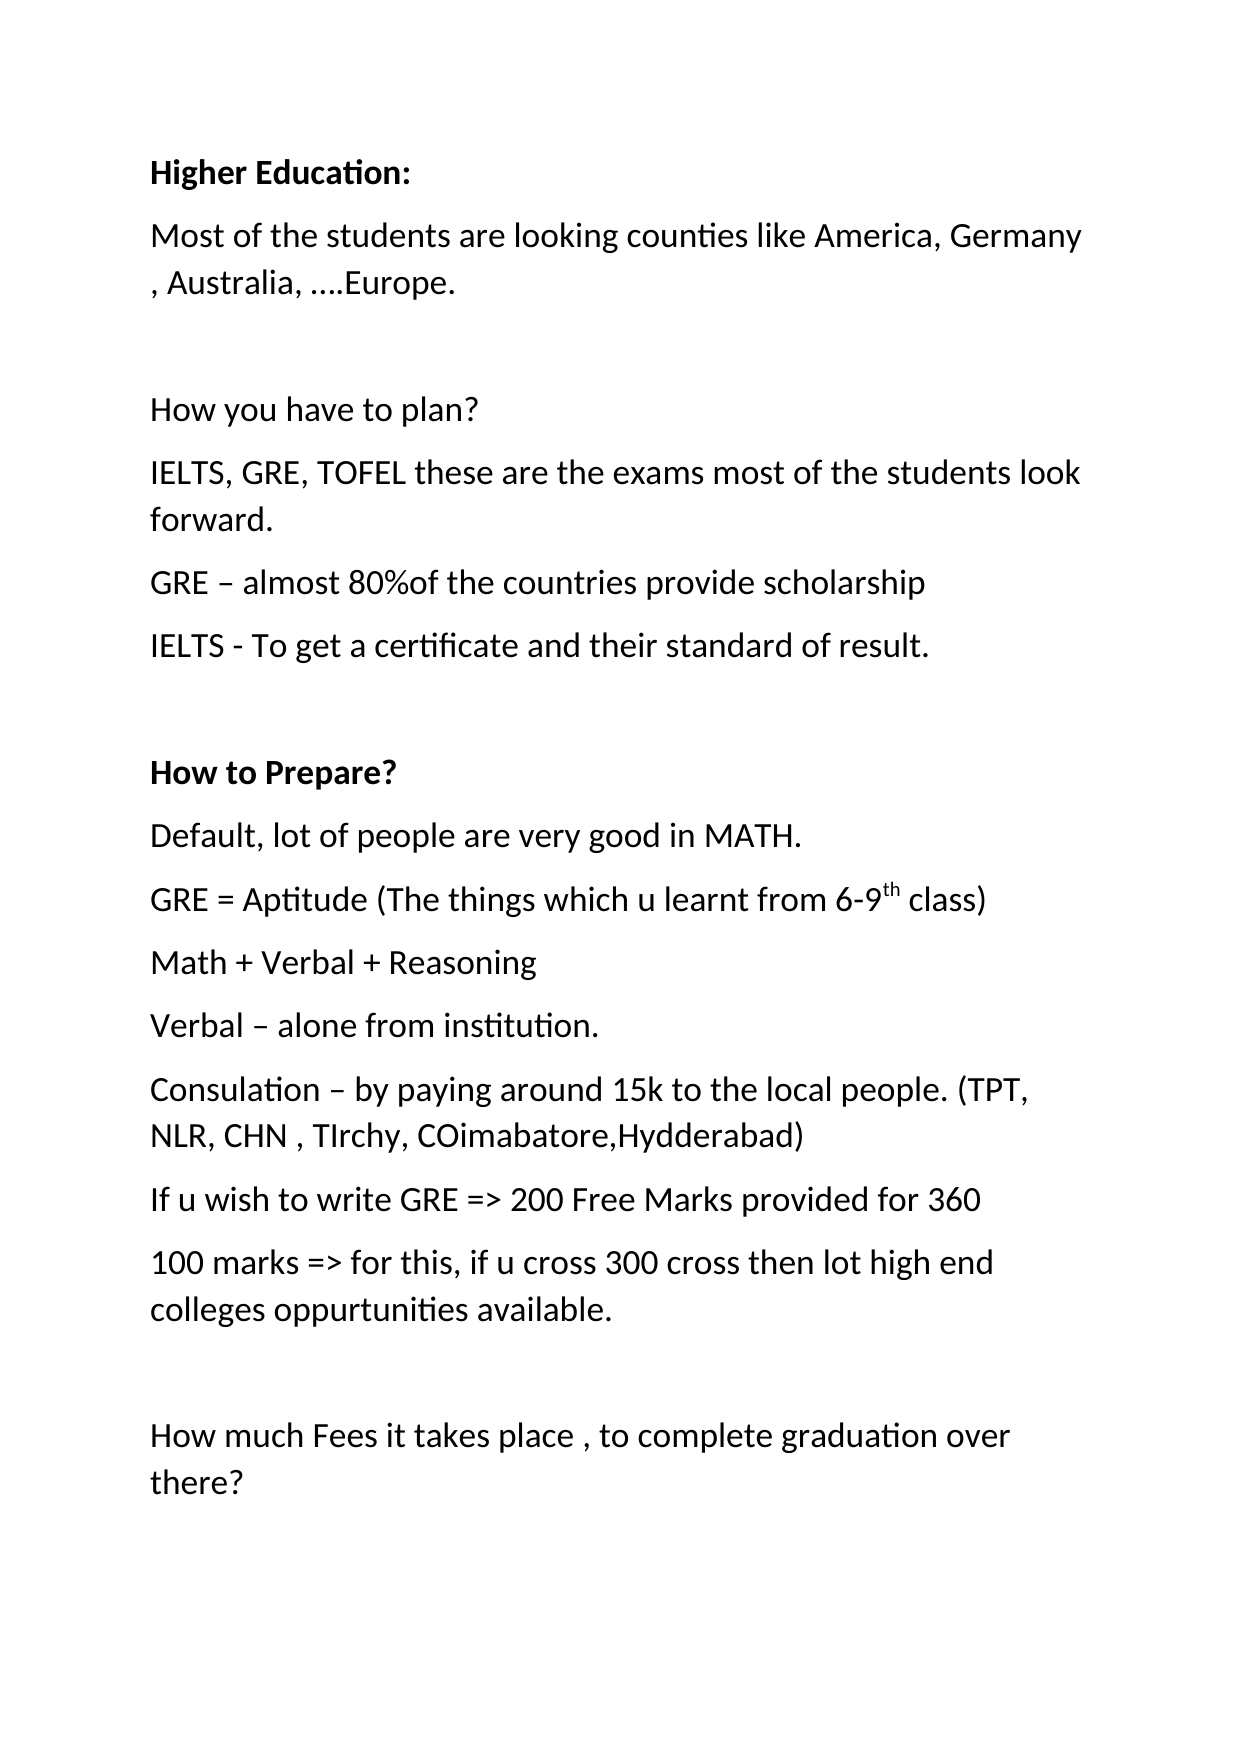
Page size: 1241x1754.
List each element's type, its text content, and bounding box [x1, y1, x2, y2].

text GRE – almost 80%of the countries provide scholarship [150, 560, 1090, 603]
text Math + Verbal + Reasoning [150, 940, 1090, 983]
text IELTS, GRE, TOFEL these are the exams most of the students look forward. [150, 450, 1090, 540]
text IELTS - To get a certificate and their standard of result. [150, 623, 1090, 667]
text Consulation – by paying around 15k to the local people. (TPT, NLR, CHN , TIrchy, COimabatore,Hydderabad) [150, 1067, 1090, 1157]
text Higher Education: [150, 150, 1090, 193]
text How you have to plan? [150, 387, 1090, 430]
text If u wish to write GRE => 200 Free Marks provided for 360 [150, 1177, 1090, 1220]
text 100 marks => for this, if u cross 300 cross then lot high end colleges oppurtunities available. [150, 1240, 1090, 1330]
text How much Fees it takes place , to complete graduation over there? [150, 1413, 1090, 1503]
text Default, lot of people are very good in MATH. [150, 813, 1090, 857]
text GRE = Aptitude (The things which u learnt from 6-9th class) [150, 877, 1090, 920]
text Most of the students are looking counties like America, Germany , Australia, ….Europe. [150, 213, 1090, 303]
text How to Prepare? [150, 750, 1090, 793]
text Verbal – alone from institution. [150, 1003, 1090, 1047]
